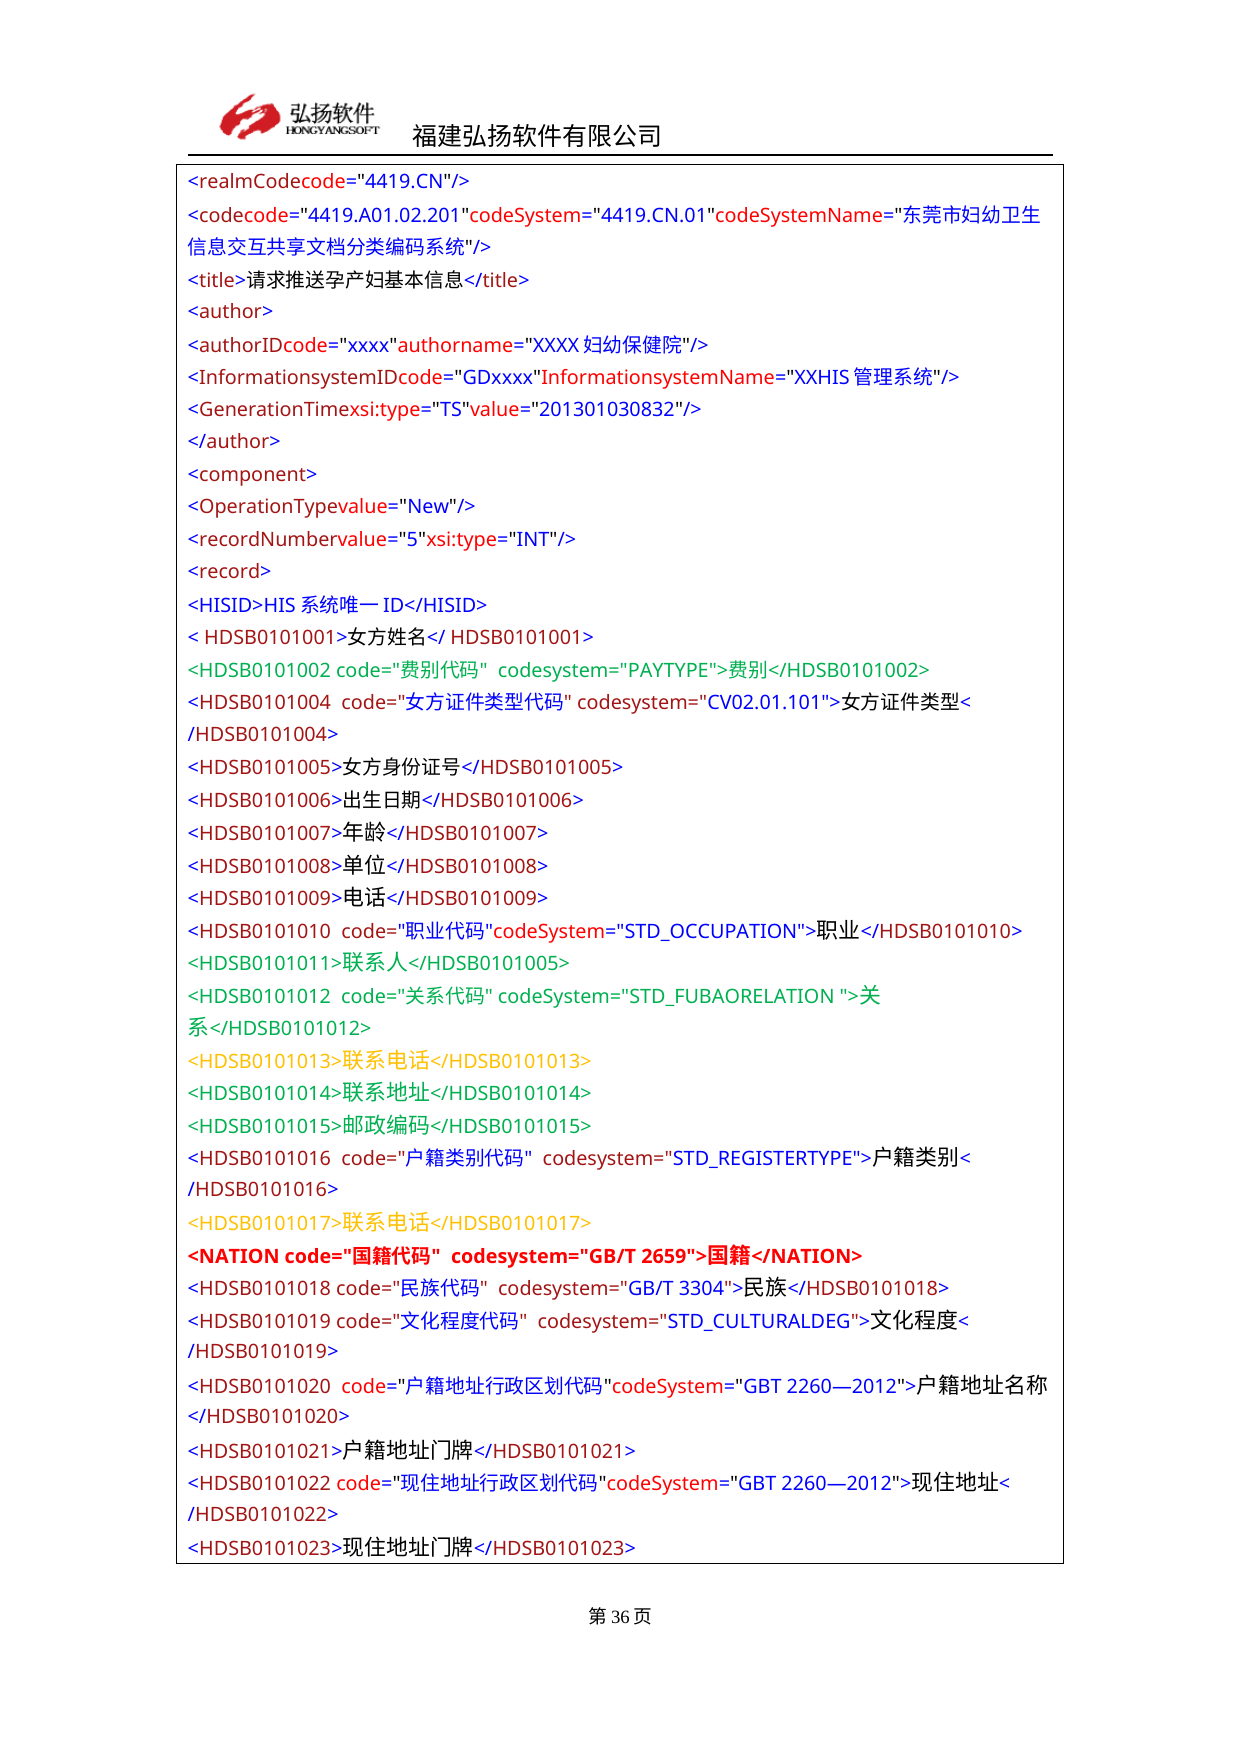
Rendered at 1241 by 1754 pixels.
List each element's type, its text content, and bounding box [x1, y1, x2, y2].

picture [187, 88, 413, 145]
